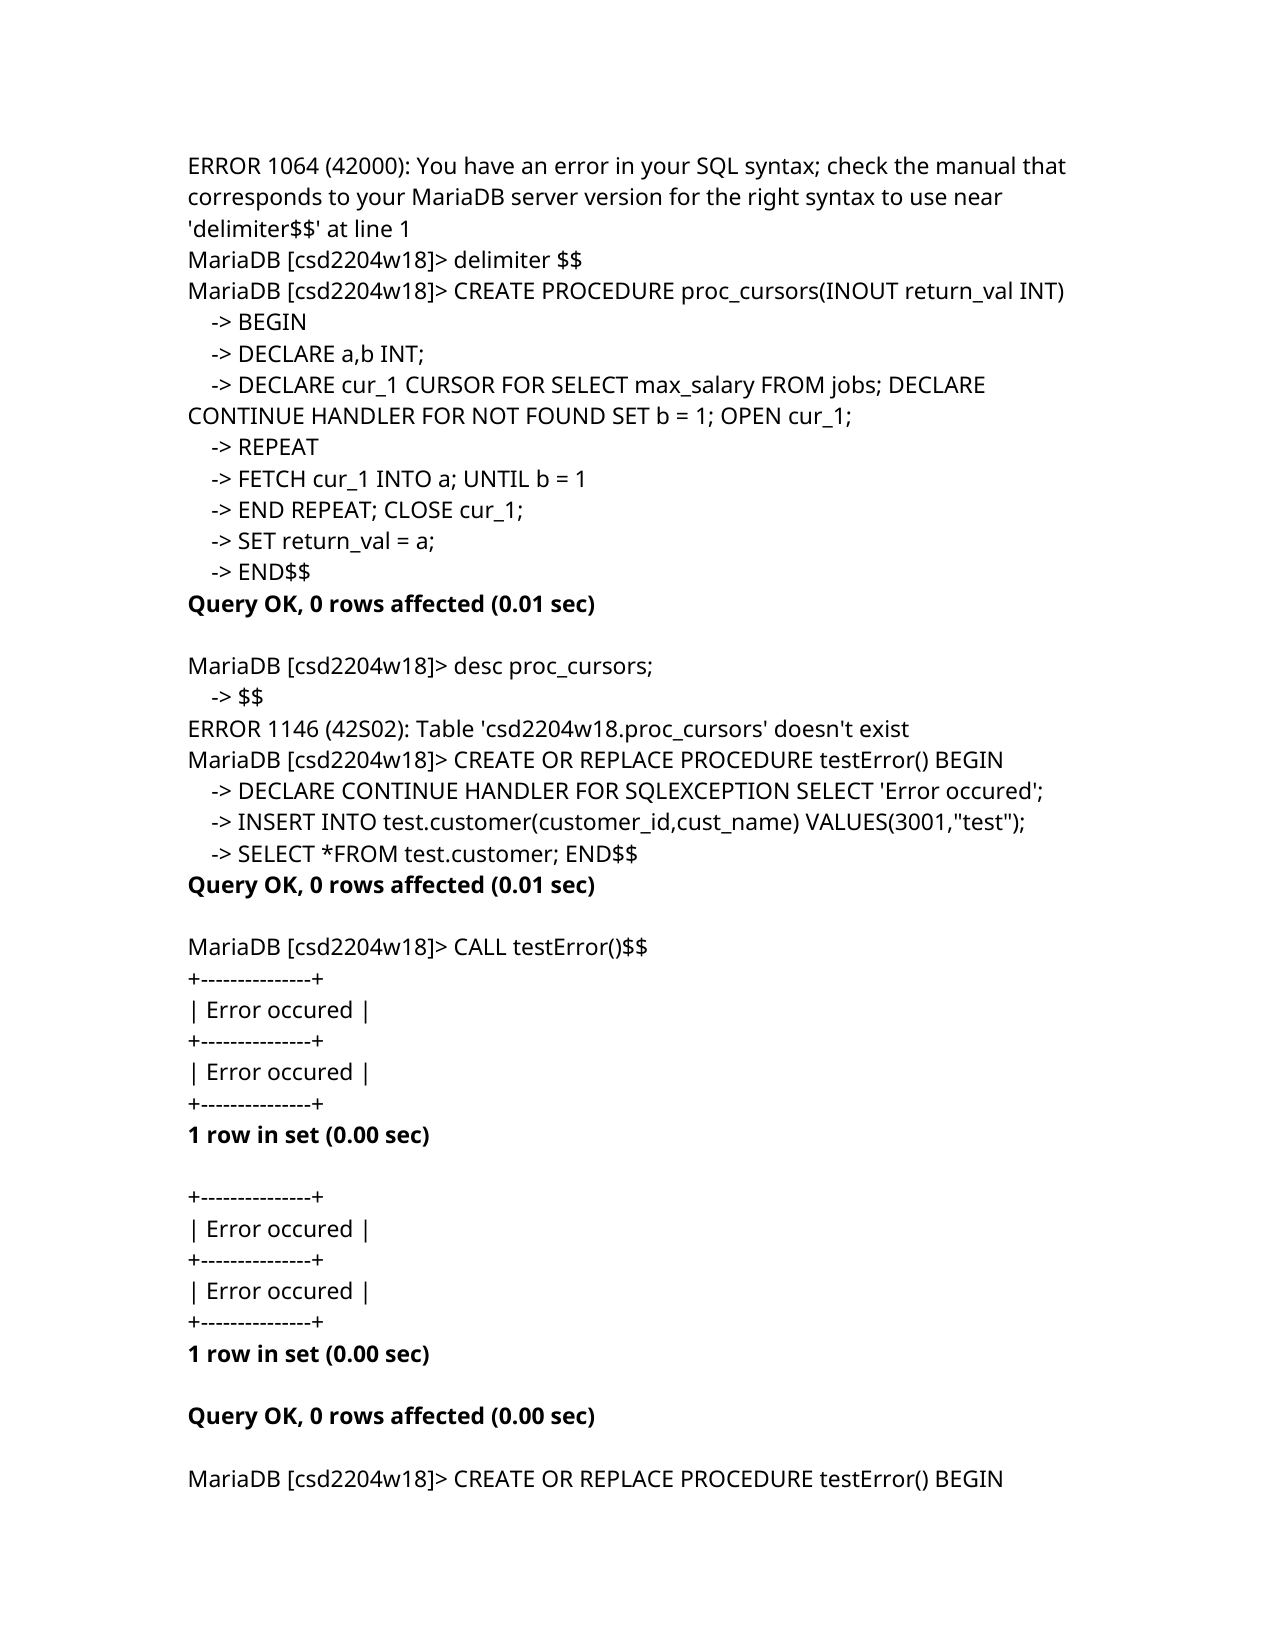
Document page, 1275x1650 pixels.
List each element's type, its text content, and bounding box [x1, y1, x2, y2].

text +---------------+ [187, 1244, 1087, 1275]
text ERROR 1064 (42000): You have an error in your SQL syntax; check the manual that corresponds to your MariaDB server version for the right syntax to use near 'delimiter$$' at line 1 [187, 150, 1087, 244]
text | Error occured | [187, 1212, 1087, 1244]
text +---------------+ [187, 1181, 1087, 1212]
text ERROR 1146 (42S02): Table 'csd2204w18.proc_cursors' doesn't exist [187, 712, 1087, 744]
text -> BEGIN [187, 306, 1087, 337]
text Query OK, 0 rows affected (0.00 sec) [187, 1400, 1087, 1431]
text -> DECLARE CONTINUE HANDLER FOR SQLEXCEPTION SELECT 'Error occured'; [187, 775, 1087, 806]
text +---------------+ [187, 1306, 1087, 1337]
text +---------------+ [187, 1025, 1087, 1056]
text -> DECLARE a,b INT; [187, 337, 1087, 369]
text Query OK, 0 rows affected (0.01 sec) [187, 869, 1087, 900]
text MariaDB [csd2204w18]> delimiter $$ [187, 244, 1087, 275]
text | Error occured | [187, 994, 1087, 1025]
text MariaDB [csd2204w18]> CREATE OR REPLACE PROCEDURE testError() BEGIN [187, 1462, 1087, 1494]
text MariaDB [csd2204w18]> desc proc_cursors; [187, 650, 1087, 681]
text -> END$$ [187, 556, 1087, 587]
text | Error occured | [187, 1056, 1087, 1087]
text +---------------+ [187, 1087, 1087, 1119]
text 1 row in set (0.00 sec) [187, 1119, 1087, 1150]
text Query OK, 0 rows affected (0.01 sec) [187, 587, 1087, 619]
text +---------------+ [187, 962, 1087, 994]
text -> FETCH cur_1 INTO a; UNTIL b = 1 [187, 462, 1087, 494]
text -> SET return_val = a; [187, 525, 1087, 556]
text MariaDB [csd2204w18]> CREATE PROCEDURE proc_cursors(INOUT return_val INT) [187, 275, 1087, 306]
text -> DECLARE cur_1 CURSOR FOR SELECT max_salary FROM jobs; DECLARE CONTINUE HANDLER FOR NOT FOUND SET b = 1; OPEN cur_1; [187, 369, 1087, 431]
text -> $$ [187, 681, 1087, 712]
text -> SELECT *FROM test.customer; END$$ [187, 837, 1087, 869]
text 1 row in set (0.00 sec) [187, 1337, 1087, 1369]
text -> REPEAT [187, 431, 1087, 462]
text MariaDB [csd2204w18]> CALL testError()$$ [187, 931, 1087, 962]
text -> INSERT INTO test.customer(customer_id,cust_name) VALUES(3001,"test"); [187, 806, 1087, 837]
text | Error occured | [187, 1275, 1087, 1306]
text -> END REPEAT; CLOSE cur_1; [187, 494, 1087, 525]
text MariaDB [csd2204w18]> CREATE OR REPLACE PROCEDURE testError() BEGIN [187, 744, 1087, 775]
